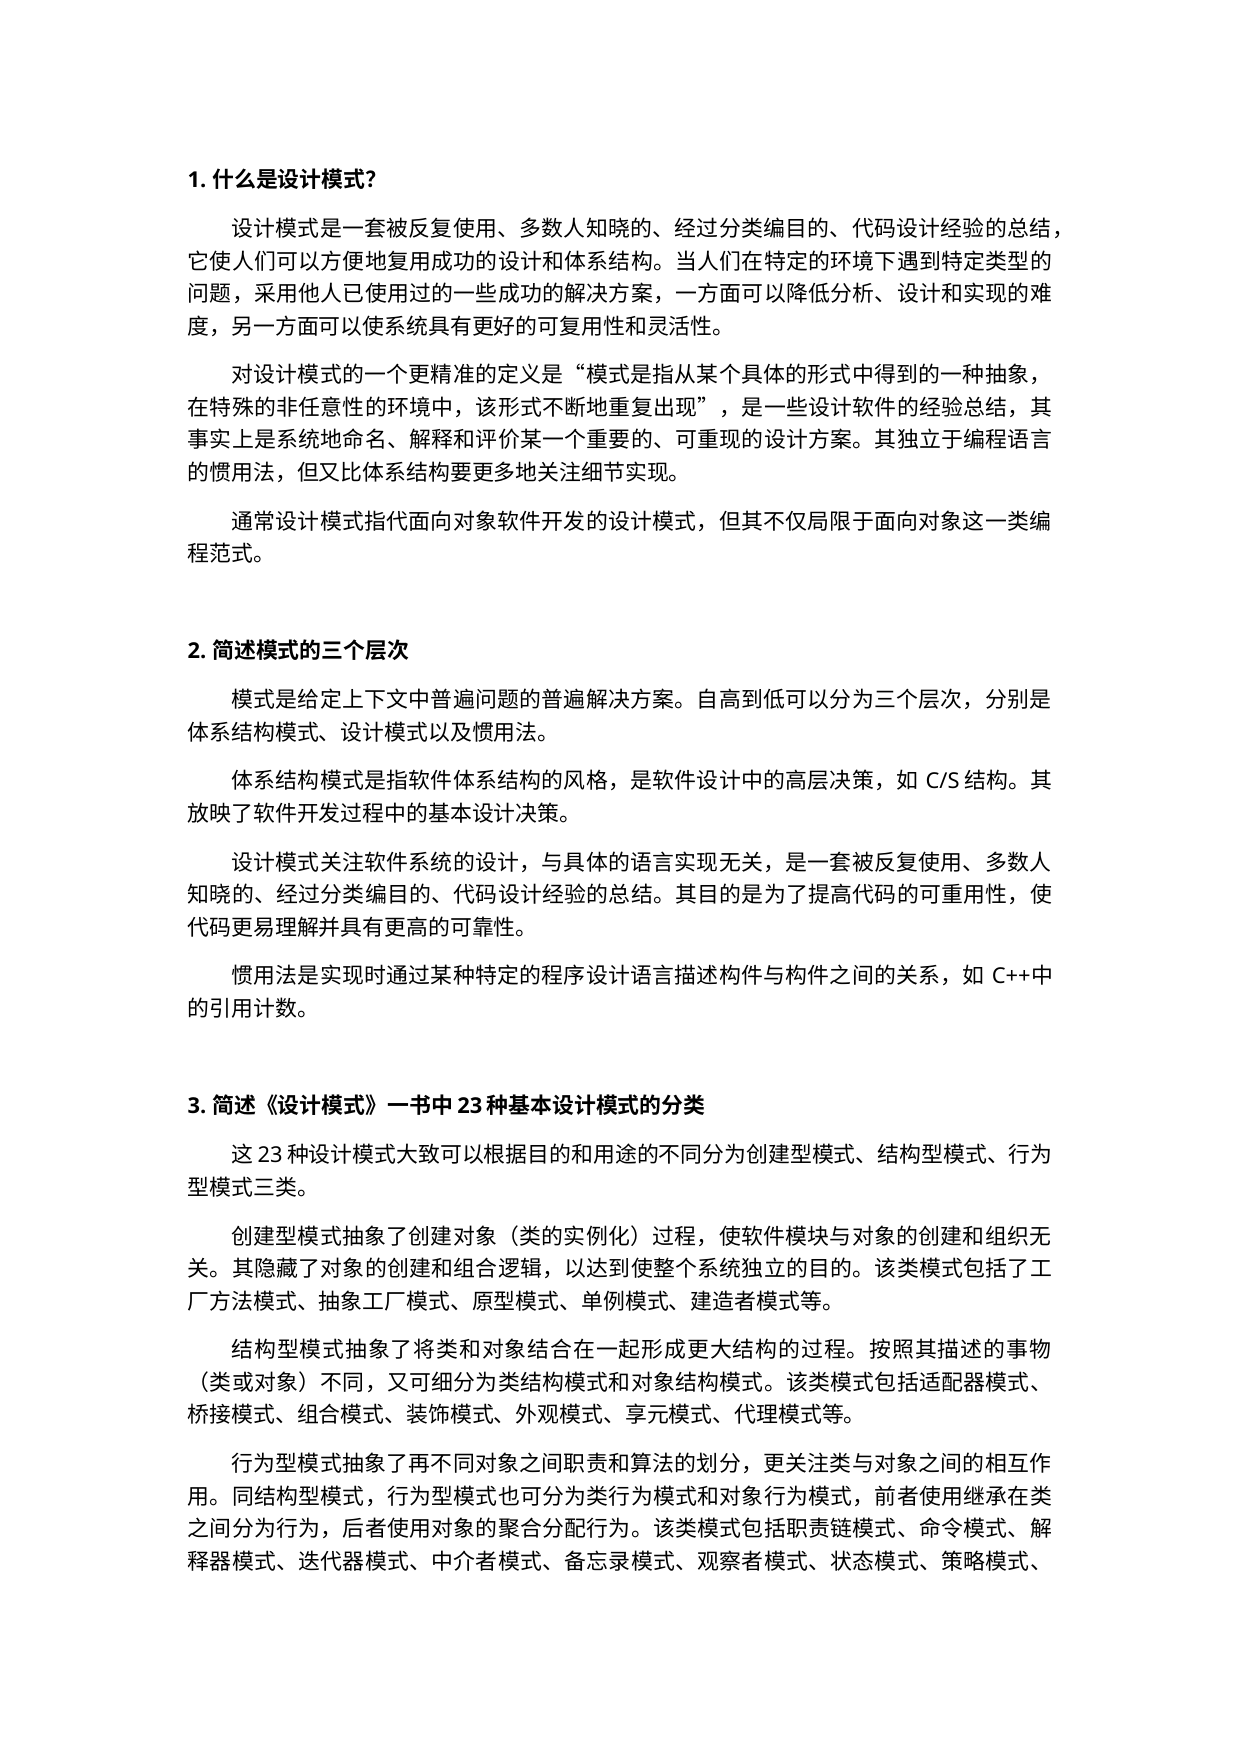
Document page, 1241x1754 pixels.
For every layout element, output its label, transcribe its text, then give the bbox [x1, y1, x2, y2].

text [187, 1446, 1053, 1576]
text 设计模式是一套被反复使用、多数人知晓的、经过分类编目的、代码设计经验的总结，它使人们可以方便地复用成功的设计和体系结构。当人们在特定的环境下遇到特定类型的问题，采用他人已使用过的一些成功的解决方案，一方面可以降低分析、设计和实现的难度，另一方面可以使系统具有更好的可复用性和灵活性。 [187, 211, 1053, 341]
text 通常设计模式指代面向对象软件开发的设计模式，但其不仅局限于面向对象这一类编程范式。 [187, 503, 1053, 568]
text 对设计模式的一个更精准的定义是“模式是指从某个具体的形式中得到的一种抽象，在特殊的非任意性的环境中，该形式不断地重复出现”，是一些设计软件的经验总结，其事实上是系统地命名、解释和评价某一个重要的、可重现的设计方案。其独立于编程语言的惯用法，但又比体系结构要更多地关注细节实现。 [187, 357, 1053, 487]
text 这23种设计模式大致可以根据目的和用途的不同分为创建型模式、结构型模式、行为型模式三类。 [187, 1137, 1053, 1202]
text 1. 什么是设计模式？ [187, 162, 1053, 194]
text 2. 简述模式的三个层次 [187, 633, 1053, 666]
text 创建型模式抽象了创建对象（类的实例化）过程，使软件模块与对象的创建和组织无关。其隐藏了对象的创建和组合逻辑，以达到使整个系统独立的目的。该类模式包括了工厂方法模式、抽象工厂模式、原型模式、单例模式、建造者模式等。 [187, 1218, 1053, 1316]
text 体系结构模式是指软件体系结构的风格，是软件设计中的高层决策，如C/S结构。其放映了软件开发过程中的基本设计决策。 [187, 763, 1053, 828]
text 3. 简述《设计模式》一书中23种基本设计模式的分类 [187, 1088, 1053, 1121]
text 惯用法是实现时通过某种特定的程序设计语言描述构件与构件之间的关系，如C++中的引用计数。 [187, 958, 1053, 1023]
text 设计模式关注软件系统的设计，与具体的语言实现无关，是一套被反复使用、多数人知晓的、经过分类编目的、代码设计经验的总结。其目的是为了提高代码的可重用性，使代码更易理解并具有更高的可靠性。 [187, 844, 1053, 942]
text 模式是给定上下文中普遍问题的普遍解决方案。自高到低可以分为三个层次，分别是体系结构模式、设计模式以及惯用法。 [187, 682, 1053, 747]
text 结构型模式抽象了将类和对象结合在一起形成更大结构的过程。按照其描述的事物（类或对象）不同，又可细分为类结构模式和对象结构模式。该类模式包括适配器模式、桥接模式、组合模式、装饰模式、外观模式、享元模式、代理模式等。 [187, 1332, 1053, 1429]
